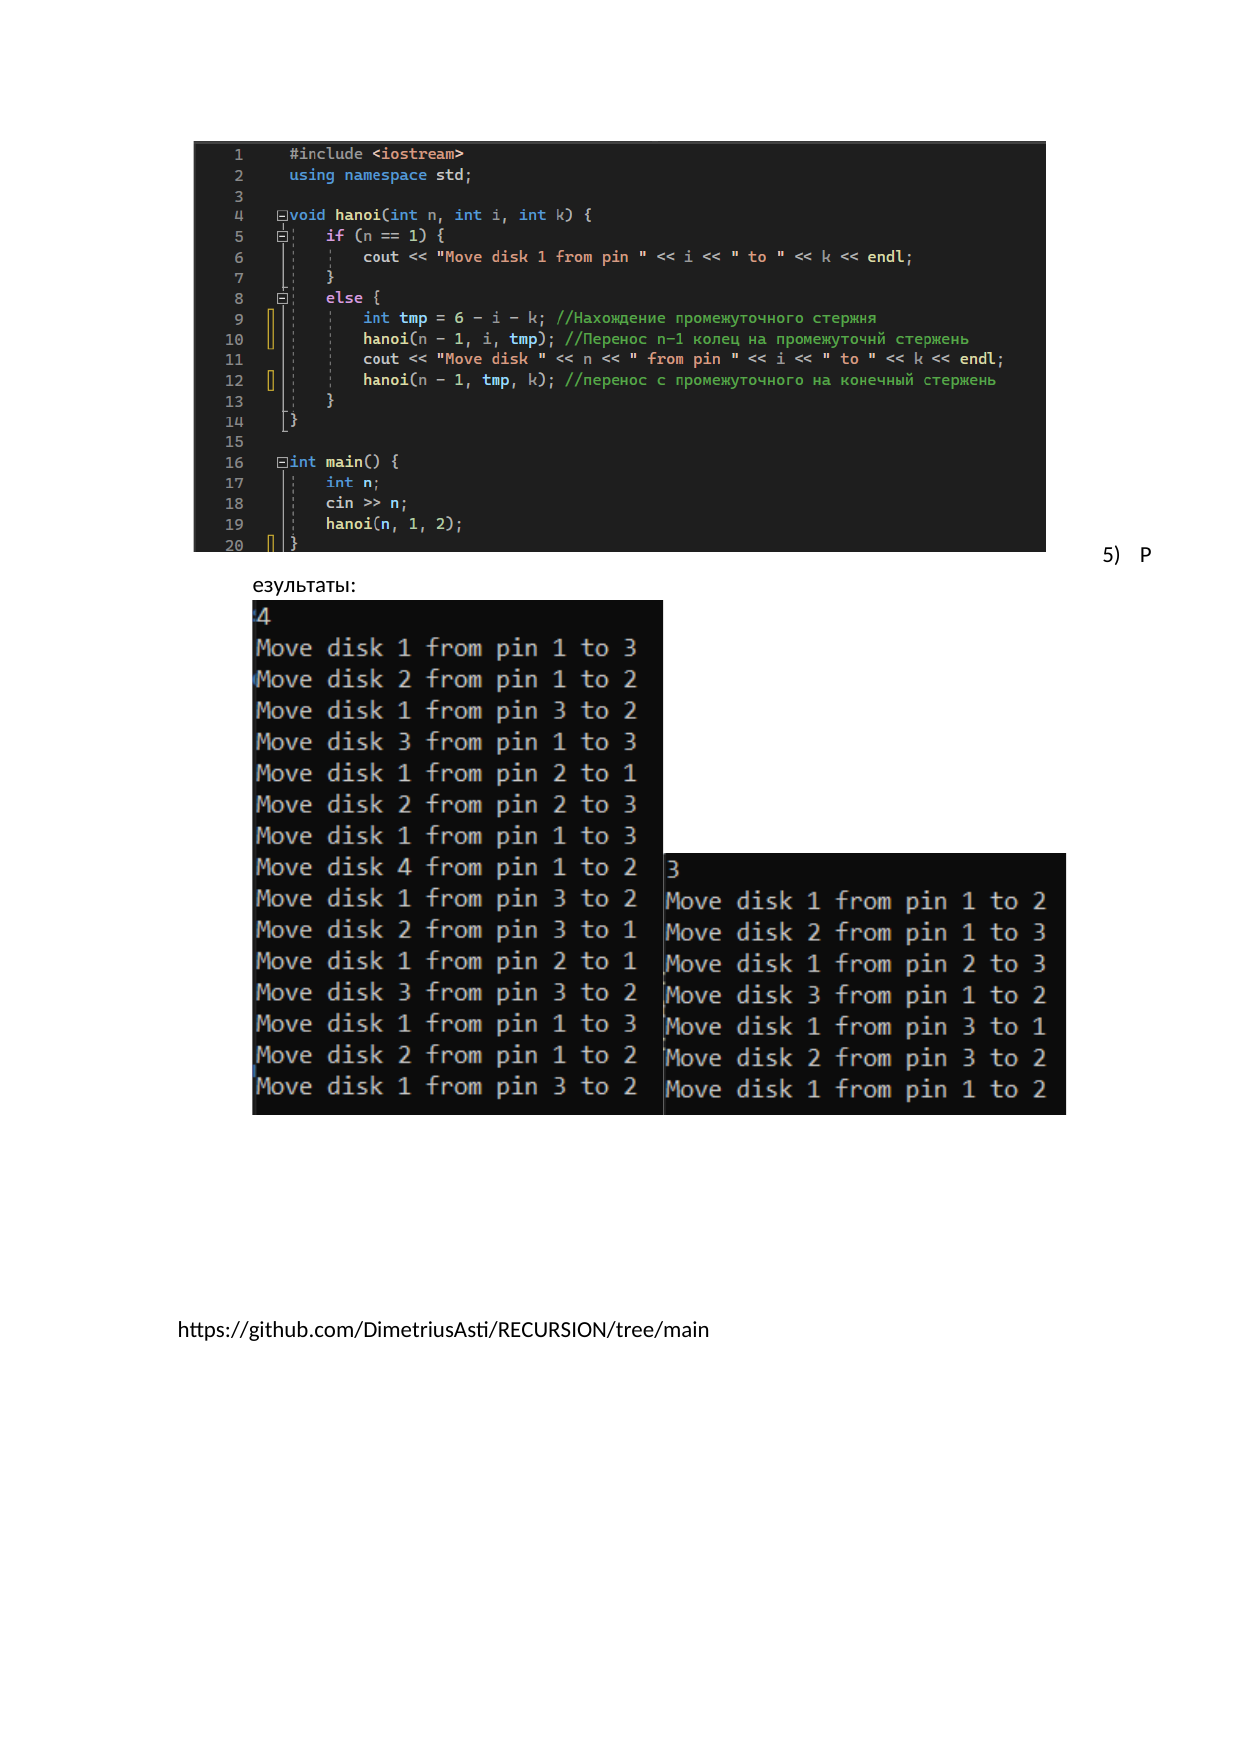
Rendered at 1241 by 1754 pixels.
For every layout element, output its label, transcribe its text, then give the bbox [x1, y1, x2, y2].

list Результаты: [215, 540, 1152, 598]
picture [252, 600, 1067, 1115]
picture [192, 141, 1045, 551]
text https://github.com/DimetriusAsti/RECURSION/tree/main [177, 1315, 1152, 1343]
